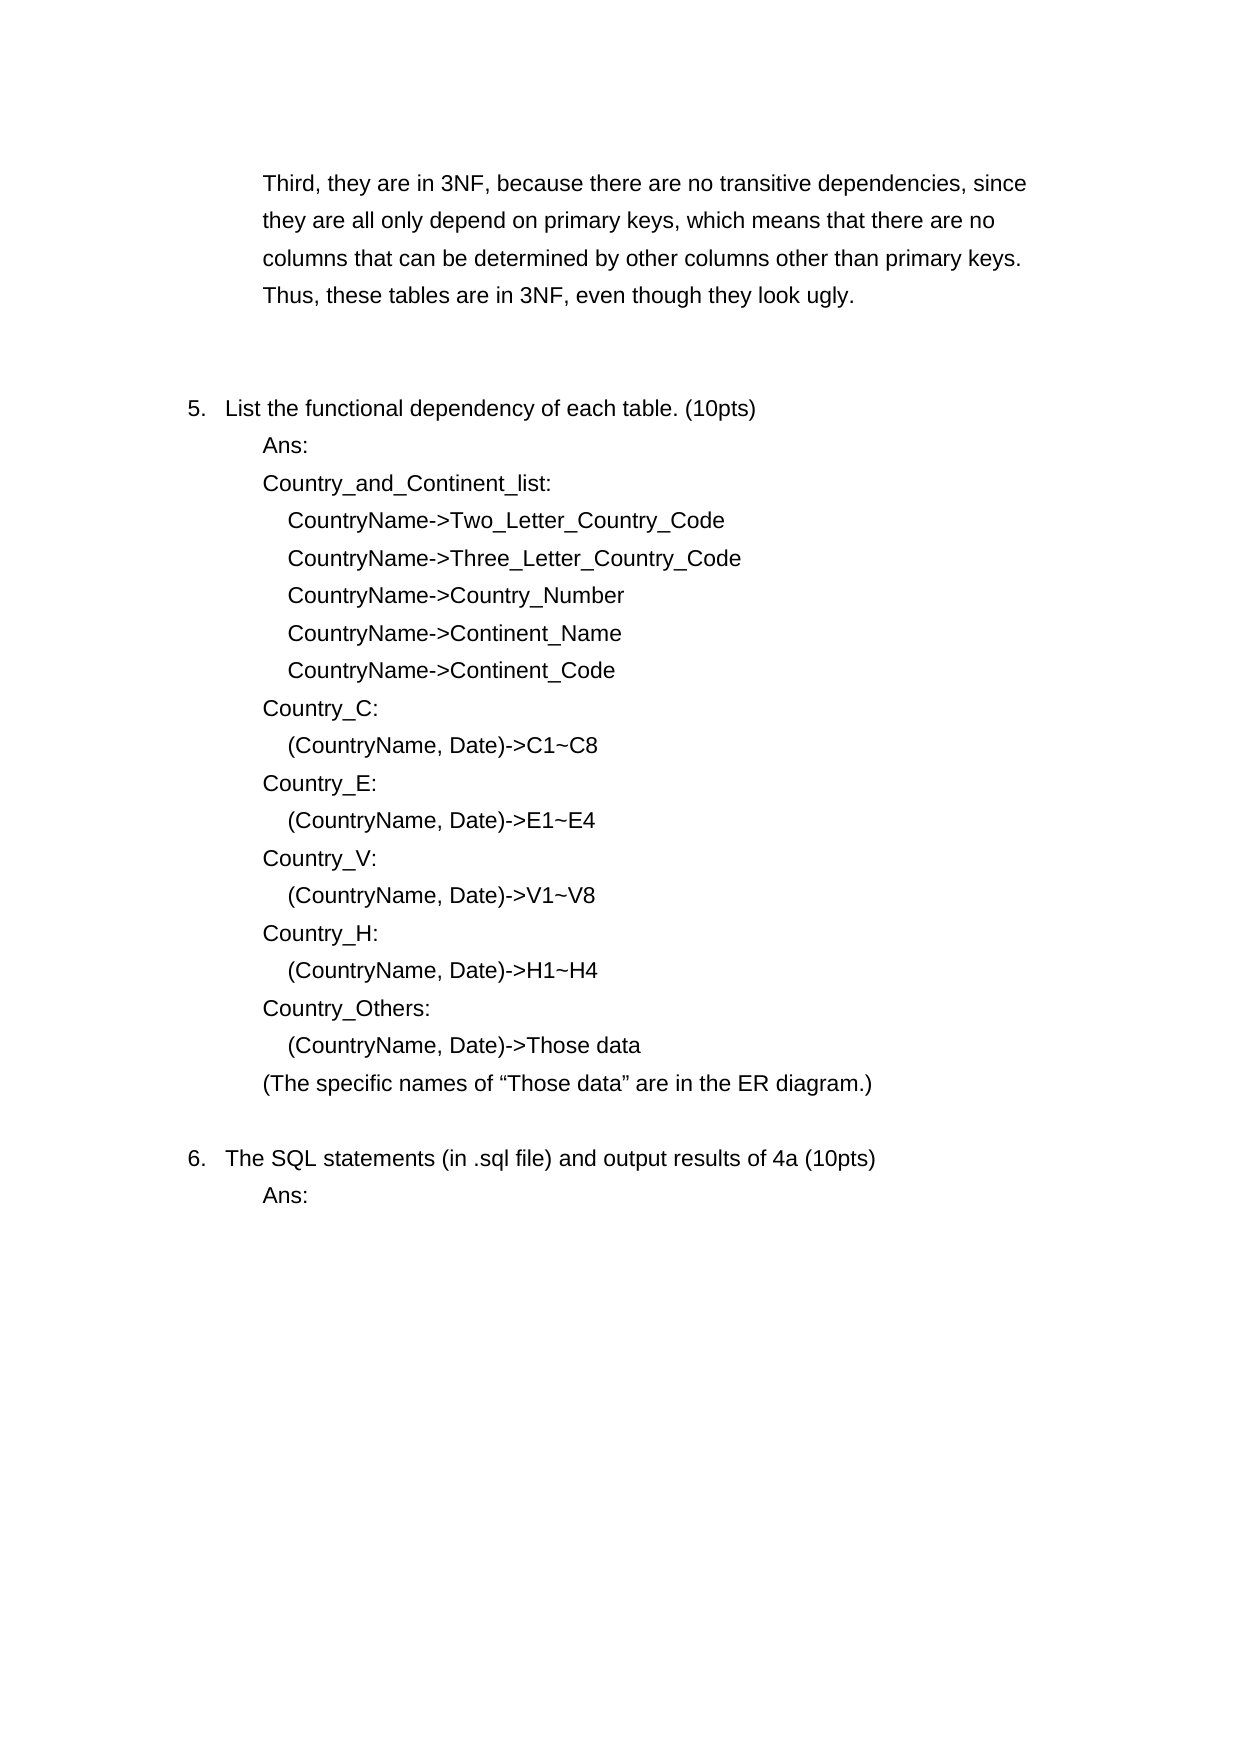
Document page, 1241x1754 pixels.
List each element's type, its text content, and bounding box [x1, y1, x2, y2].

text Country_Others: [262, 989, 1053, 1027]
text CountryName->Continent_Code [262, 652, 1053, 689]
text CountryName->Country_Number [262, 577, 1053, 614]
text Thus, these tables are in 3NF, even though they look ugly. [262, 277, 1053, 314]
text (CountryName, Date)->H1~H4 [262, 952, 1053, 989]
text (The specific names of “Those data” are in the ER diagram.) [262, 1064, 1053, 1102]
text Country_E: [262, 764, 1053, 802]
text (CountryName, Date)->C1~C8 [262, 727, 1053, 764]
text Country_C: [262, 689, 1053, 727]
list List the functional dependency of each table. (10pts) [187, 389, 1053, 427]
text CountryName->Three_Letter_Country_Code [262, 539, 1053, 577]
text Ans: [262, 1177, 1053, 1214]
list The SQL statements (in .sql file) and output results of 4a (10pts) [187, 1139, 1053, 1177]
text CountryName->Continent_Name [262, 614, 1053, 652]
text Ans: [262, 427, 1053, 464]
text Third, they are in 3NF, because there are no transitive dependencies, since they are all only depend on primary keys, which means that there are no columns that can be determined by other columns other than primary keys. [262, 164, 1053, 277]
text Country_and_Continent_list: [262, 464, 1053, 502]
text CountryName->Two_Letter_Country_Code [262, 502, 1053, 539]
text Country_V: [262, 839, 1053, 877]
text (CountryName, Date)->V1~V8 [262, 877, 1053, 914]
text (CountryName, Date)->E1~E4 [262, 802, 1053, 839]
text Country_H: [262, 914, 1053, 952]
text (CountryName, Date)->Those data [262, 1027, 1053, 1064]
